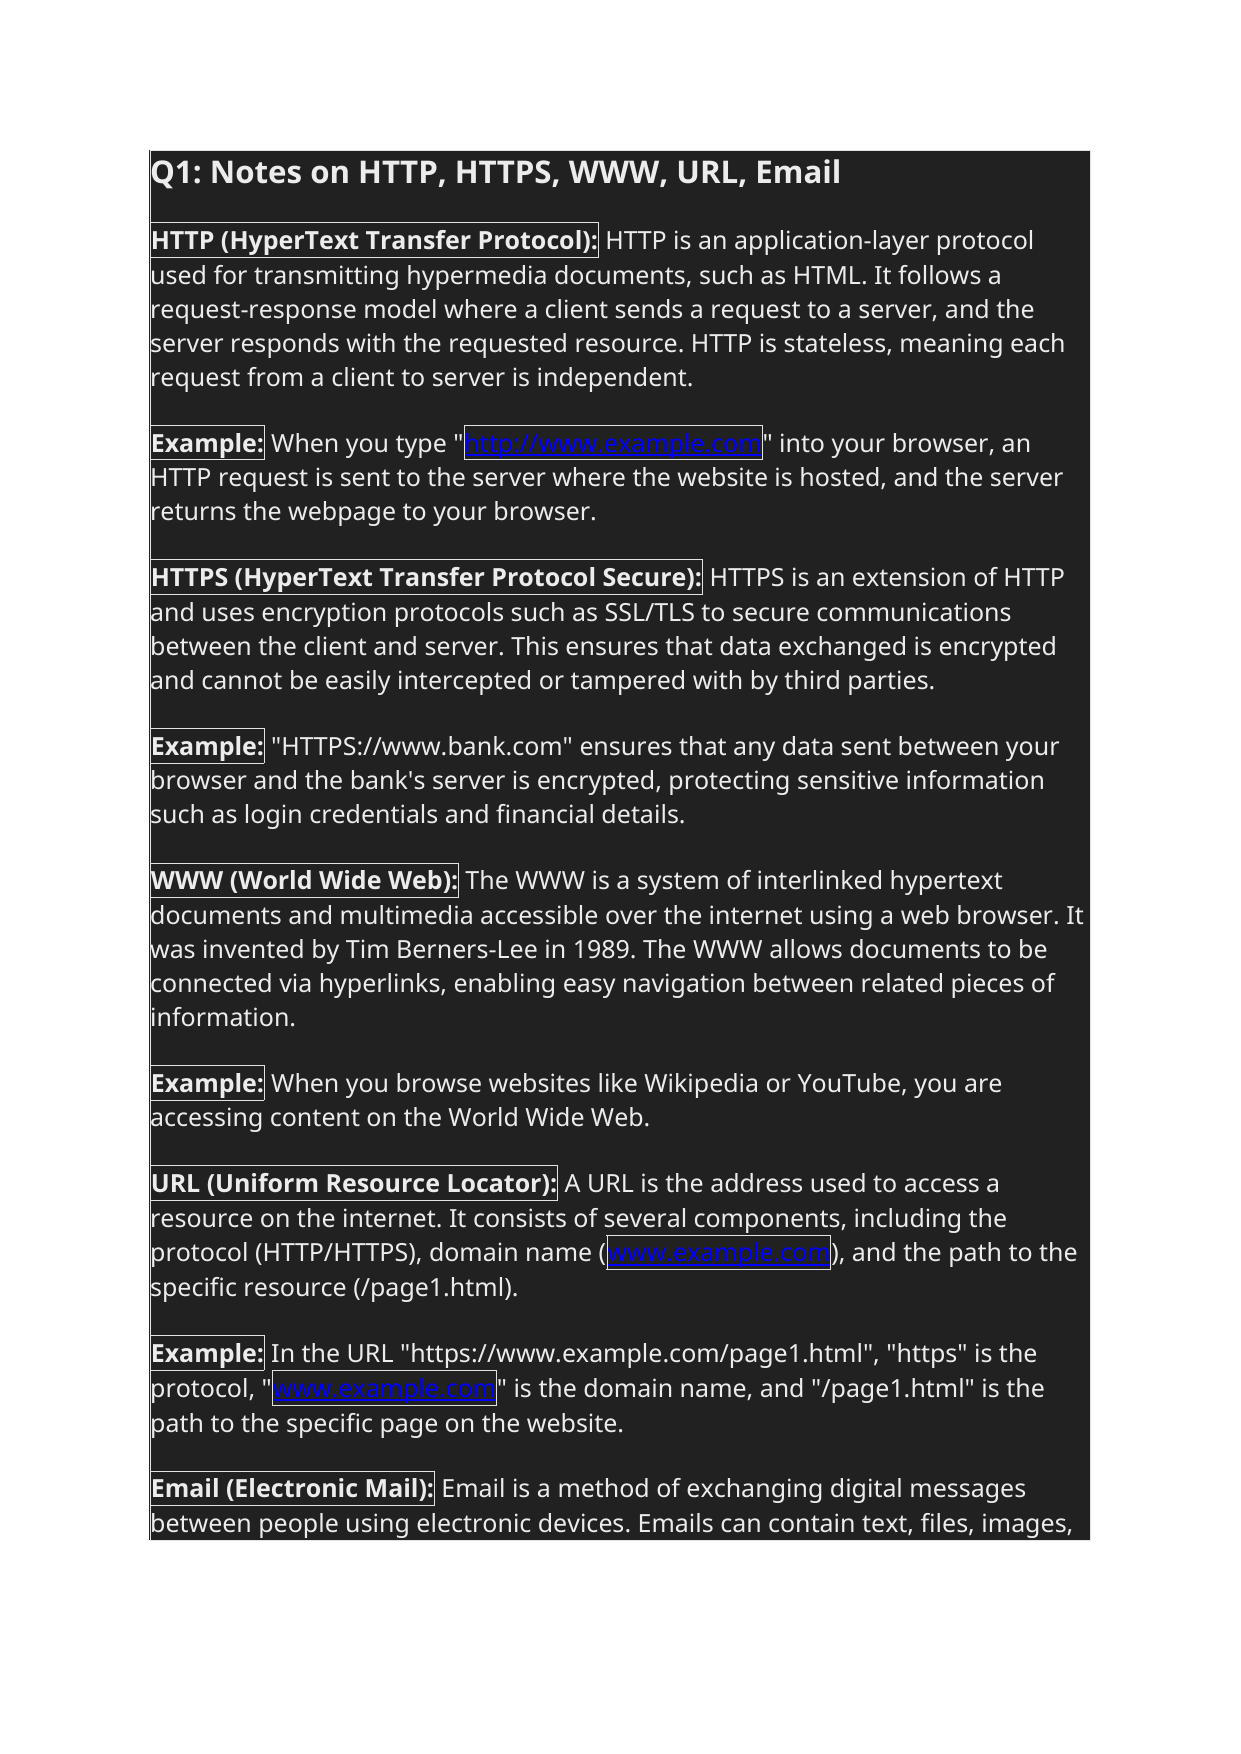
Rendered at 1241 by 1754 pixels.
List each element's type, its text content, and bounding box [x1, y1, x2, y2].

text URL (Uniform Resource Locator): A URL is the address used to access a resource on the internet. It consists of several components, including the protocol (HTTP/HTTPS), domain name (www.example.com), and the path to the specific resource (/page1.html). [151, 1165, 1090, 1304]
text Example: In the URL "https://www.example.com/page1.html", "https" is the protocol, "www.example.com" is the domain name, and "/page1.html" is the path to the specific page on the website. [151, 1334, 1090, 1439]
text Example: When you browse websites like Wikipedia or YouTube, you are accessing content on the World Wide Web. [151, 1064, 1090, 1134]
text Example: "HTTPS://www.bank.com" ensures that any data sent between your browser and the bank's server is encrypted, protecting sensitive information such as login credentials and financial details. [151, 727, 1090, 831]
text WWW (World Wide Web): The WWW is a system of interlinked hypertext documents and multimedia accessible over the internet using a web browser. It was invented by Tim Berners-Lee in 1989. The WWW allows documents to be connected via hyperlinks, enabling easy navigation between related pieces of information. [151, 862, 1090, 1034]
text Example: When you type "http://www.example.com" into your browser, an HTTP request is sent to the server where the website is hosted, and the server returns the webpage to your browser. [151, 424, 1090, 528]
text HTTP (HyperText Transfer Protocol): HTTP is an application-layer protocol used for transmitting hypermedia documents, such as HTML. It follows a request-response model where a client sends a request to a server, and the server responds with the requested resource. HTTP is stateless, meaning each request from a client to server is independent. [151, 222, 1090, 394]
text HTTPS (HyperText Transfer Protocol Secure): HTTPS is an extension of HTTP and uses encryption protocols such as SSL/TLS to secure communications between the client and server. This ensures that data exchanged is encrypted and cannot be easily intercepted or tampered with by third parties. [151, 559, 1090, 697]
text Q1: Notes on HTTP, HTTPS, WWW, URL, Email [151, 151, 1090, 193]
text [151, 1470, 1090, 1540]
